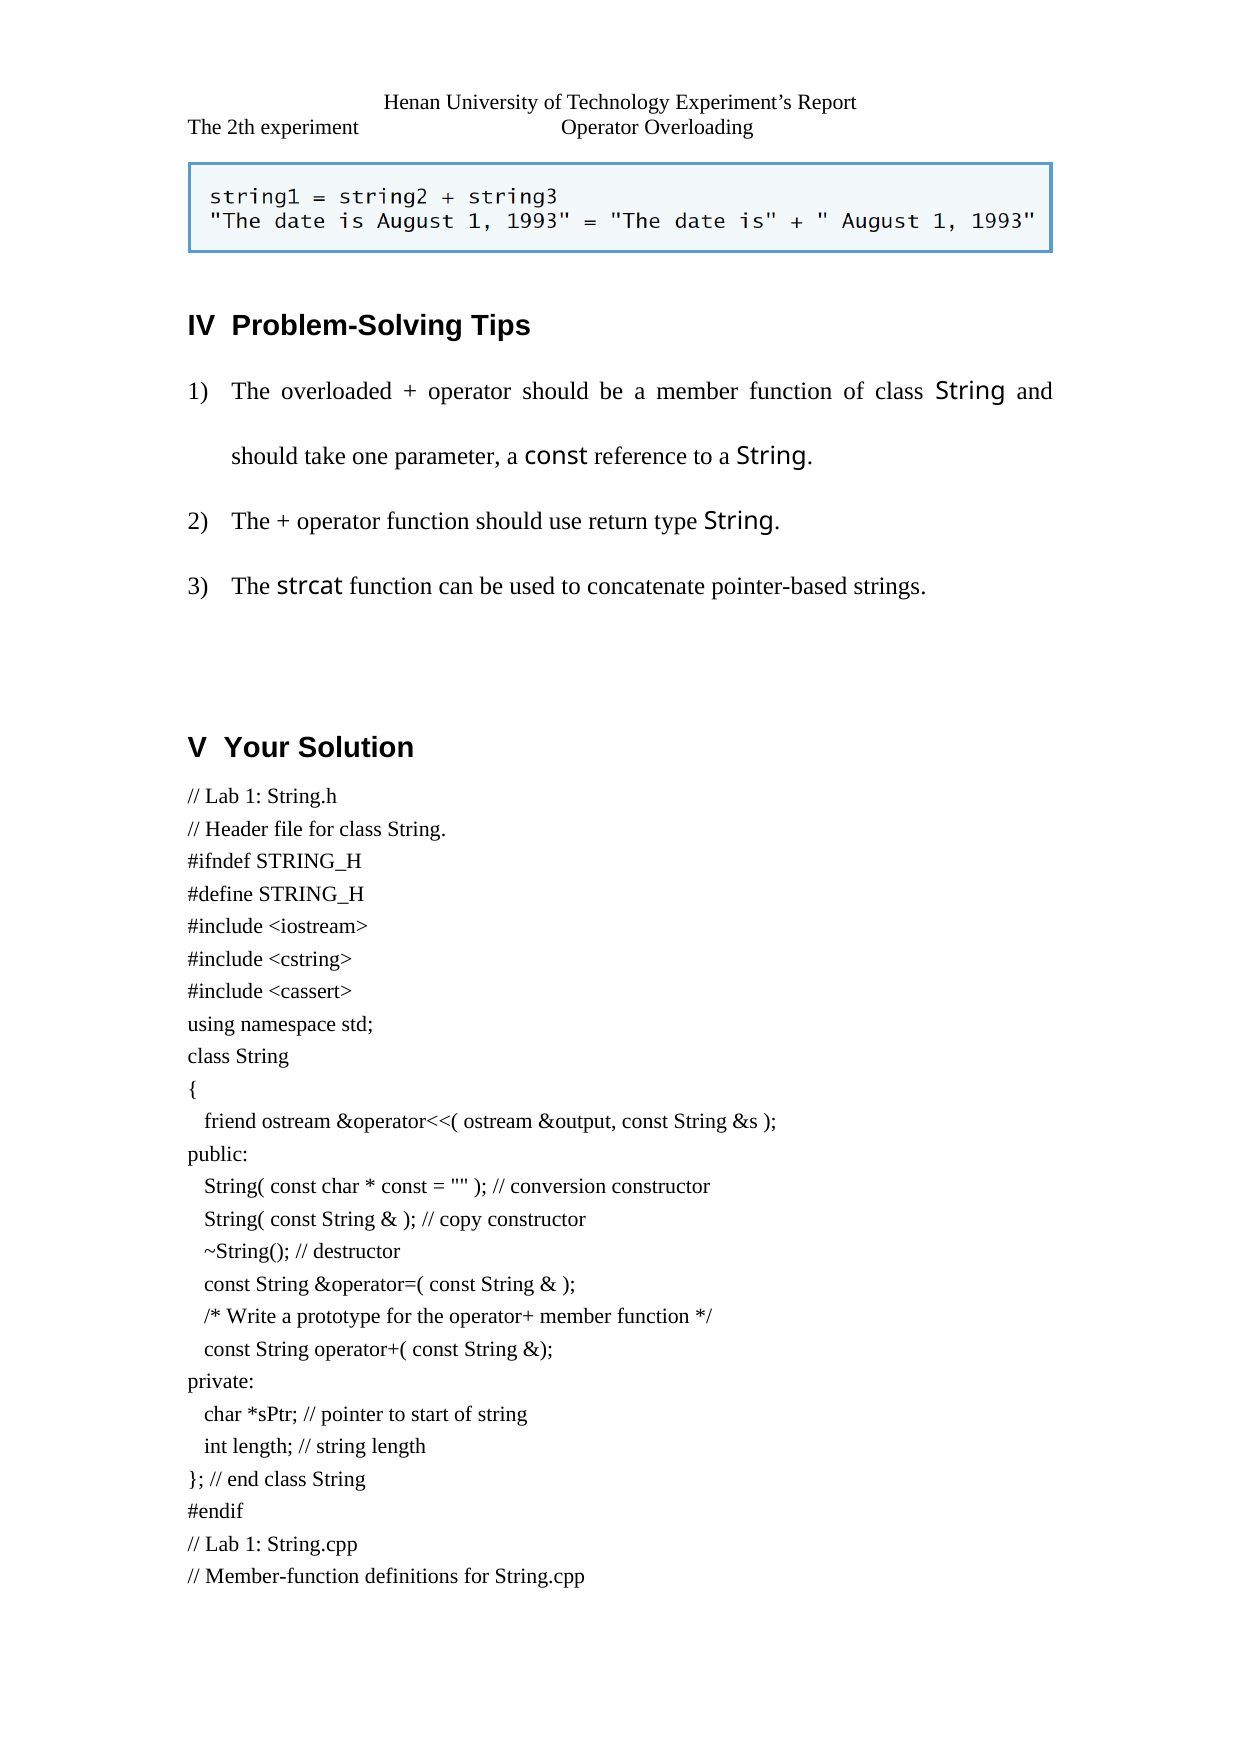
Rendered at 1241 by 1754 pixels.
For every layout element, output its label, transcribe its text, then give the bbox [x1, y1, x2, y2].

text }; // end class String [187, 1462, 1053, 1494]
text // Member-function definitions for String.cpp [187, 1559, 1053, 1592]
text // Header file for class String. [187, 812, 1053, 844]
text char *sPtr; // pointer to start of string [187, 1397, 1053, 1429]
text ~String(); // destructor [187, 1234, 1053, 1267]
text String( const String & ); // copy constructor [187, 1202, 1053, 1234]
text /* Write a prototype for the operator+ member function */ [187, 1299, 1053, 1332]
text #endif [187, 1494, 1053, 1527]
text using namespace std; [187, 1007, 1053, 1039]
text { [187, 1072, 1053, 1104]
text const String &operator=( const String & ); [187, 1267, 1053, 1299]
list The strcat function can be used to concatenate pointer-based strings. [187, 552, 1053, 617]
text int length; // string length [187, 1429, 1053, 1462]
text // Lab 1: String.cpp [187, 1527, 1053, 1559]
picture [191, 165, 1049, 250]
text #ifndef STRING_H [187, 844, 1053, 877]
text // Lab 1: String.h [187, 779, 1053, 812]
list The overloaded + operator should be a member function of class String and should take one parameter, a const reference to a String. [187, 357, 1053, 487]
text class String [187, 1039, 1053, 1072]
text friend ostream &operator<<( ostream &output, const String &s ); [187, 1104, 1053, 1137]
text IV Problem-Solving Tips [187, 292, 1053, 357]
text V Your Solution [187, 714, 1053, 779]
text #define STRING_H [187, 877, 1053, 909]
text const String operator+( const String &); [187, 1332, 1053, 1364]
text #include <cassert> [187, 974, 1053, 1007]
text private: [187, 1364, 1053, 1397]
text public: [187, 1137, 1053, 1169]
text #include <iostream> [187, 909, 1053, 942]
list The + operator function should use return type String. [187, 487, 1053, 552]
text #include <cstring> [187, 942, 1053, 974]
text String( const char * const = "" ); // conversion constructor [187, 1169, 1053, 1202]
